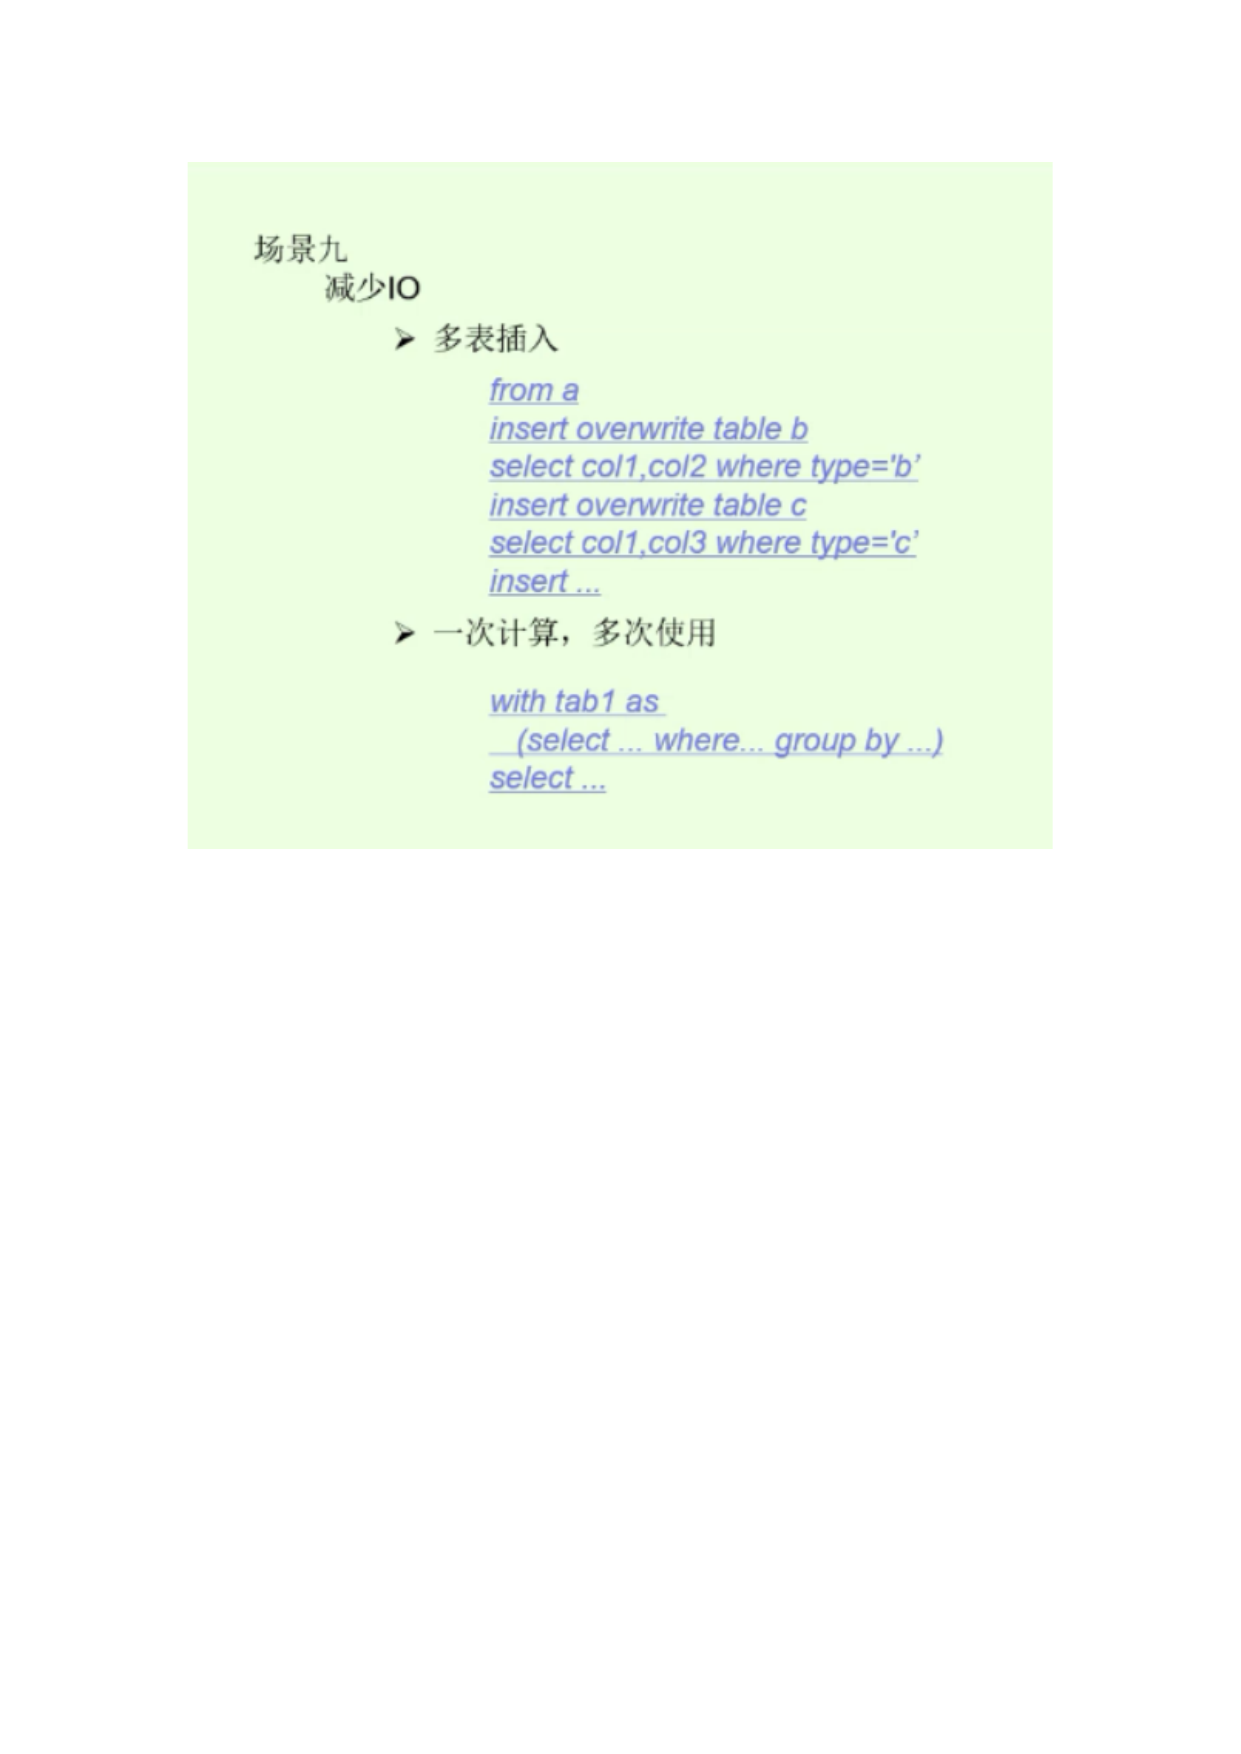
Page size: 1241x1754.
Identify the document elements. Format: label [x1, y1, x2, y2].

picture [187, 162, 1053, 849]
